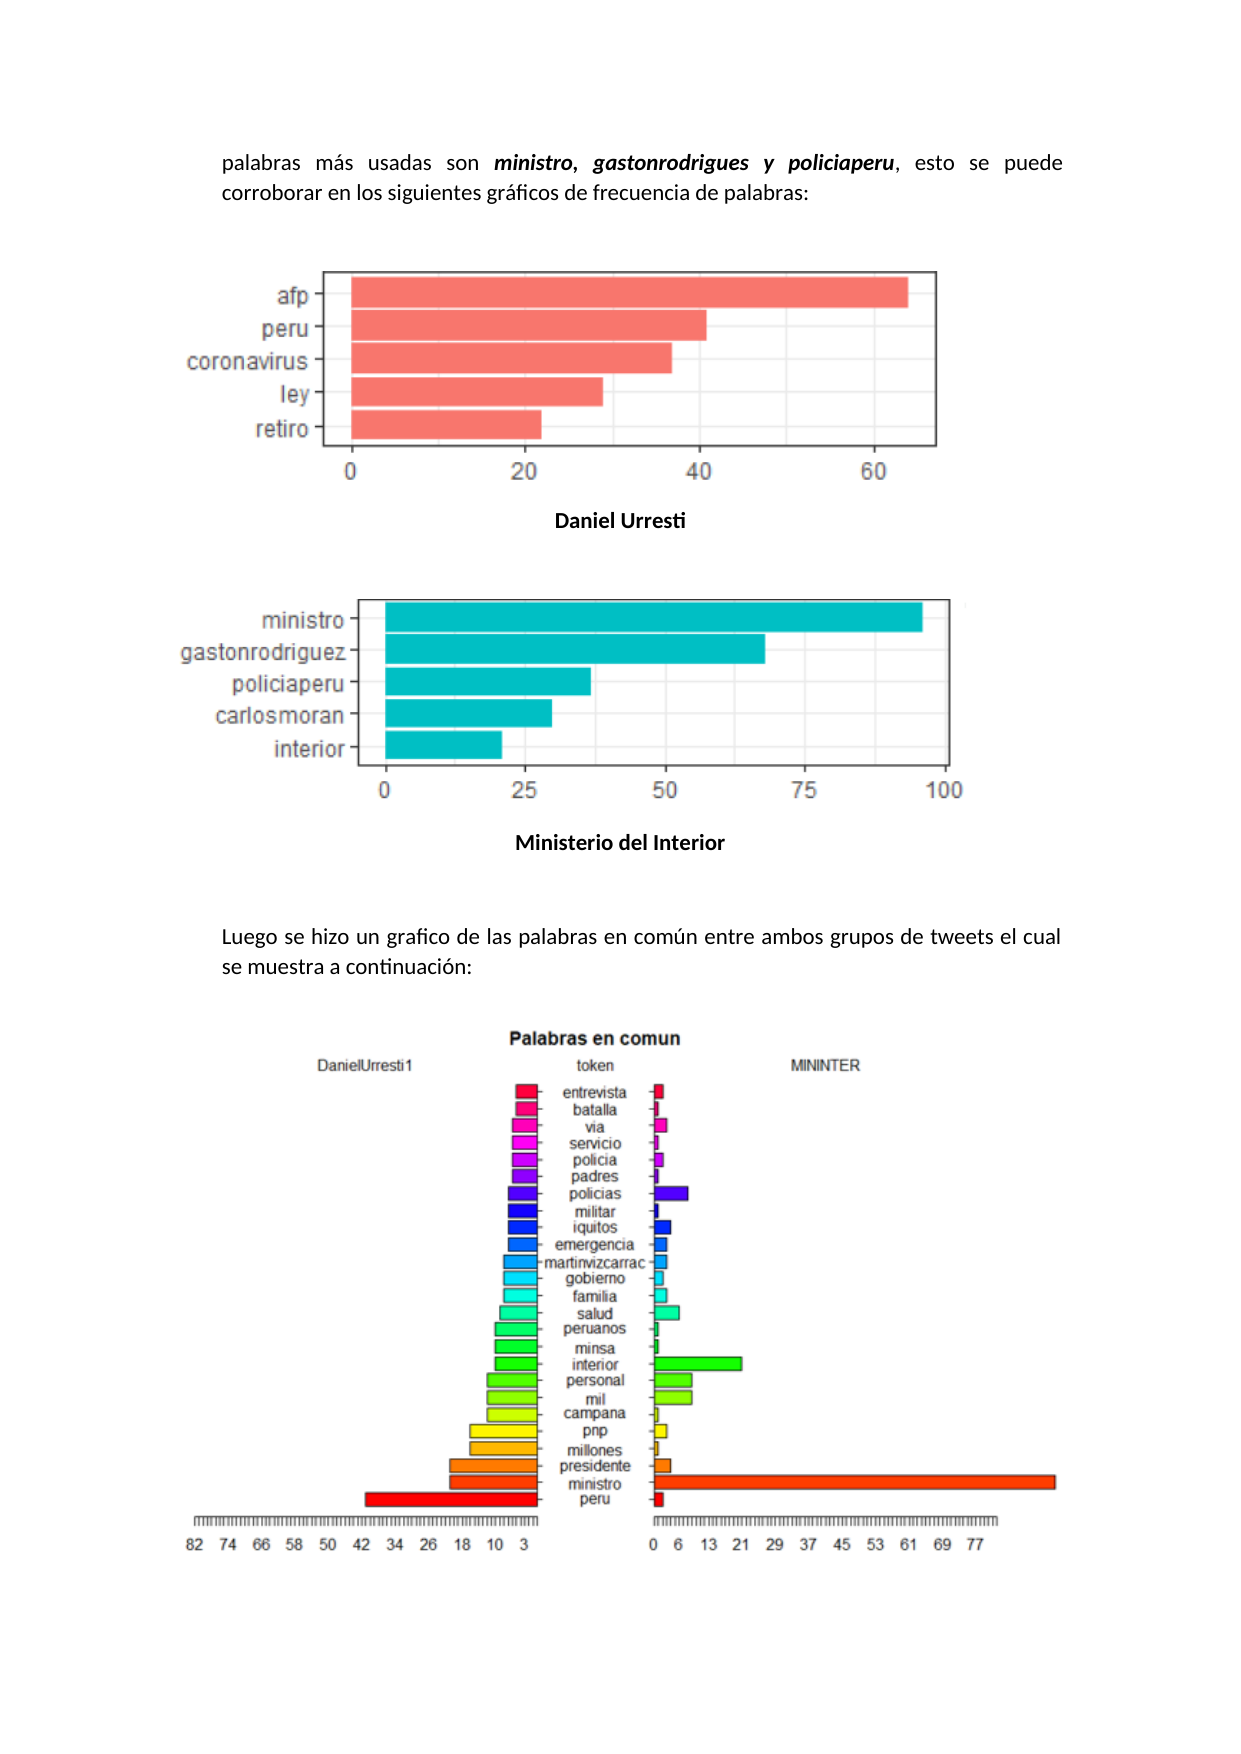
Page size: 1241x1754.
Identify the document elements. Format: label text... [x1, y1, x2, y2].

picture [177, 271, 948, 488]
picture [177, 998, 1063, 1572]
text Daniel Urresti [177, 506, 1063, 534]
text Ministerio del Interior [177, 828, 1063, 856]
text Luego se hizo un grafico de las palabras en común entre ambos grupos de tweets el cual se muestra a continuación: [222, 922, 1063, 980]
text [222, 148, 1063, 206]
picture [177, 599, 970, 810]
